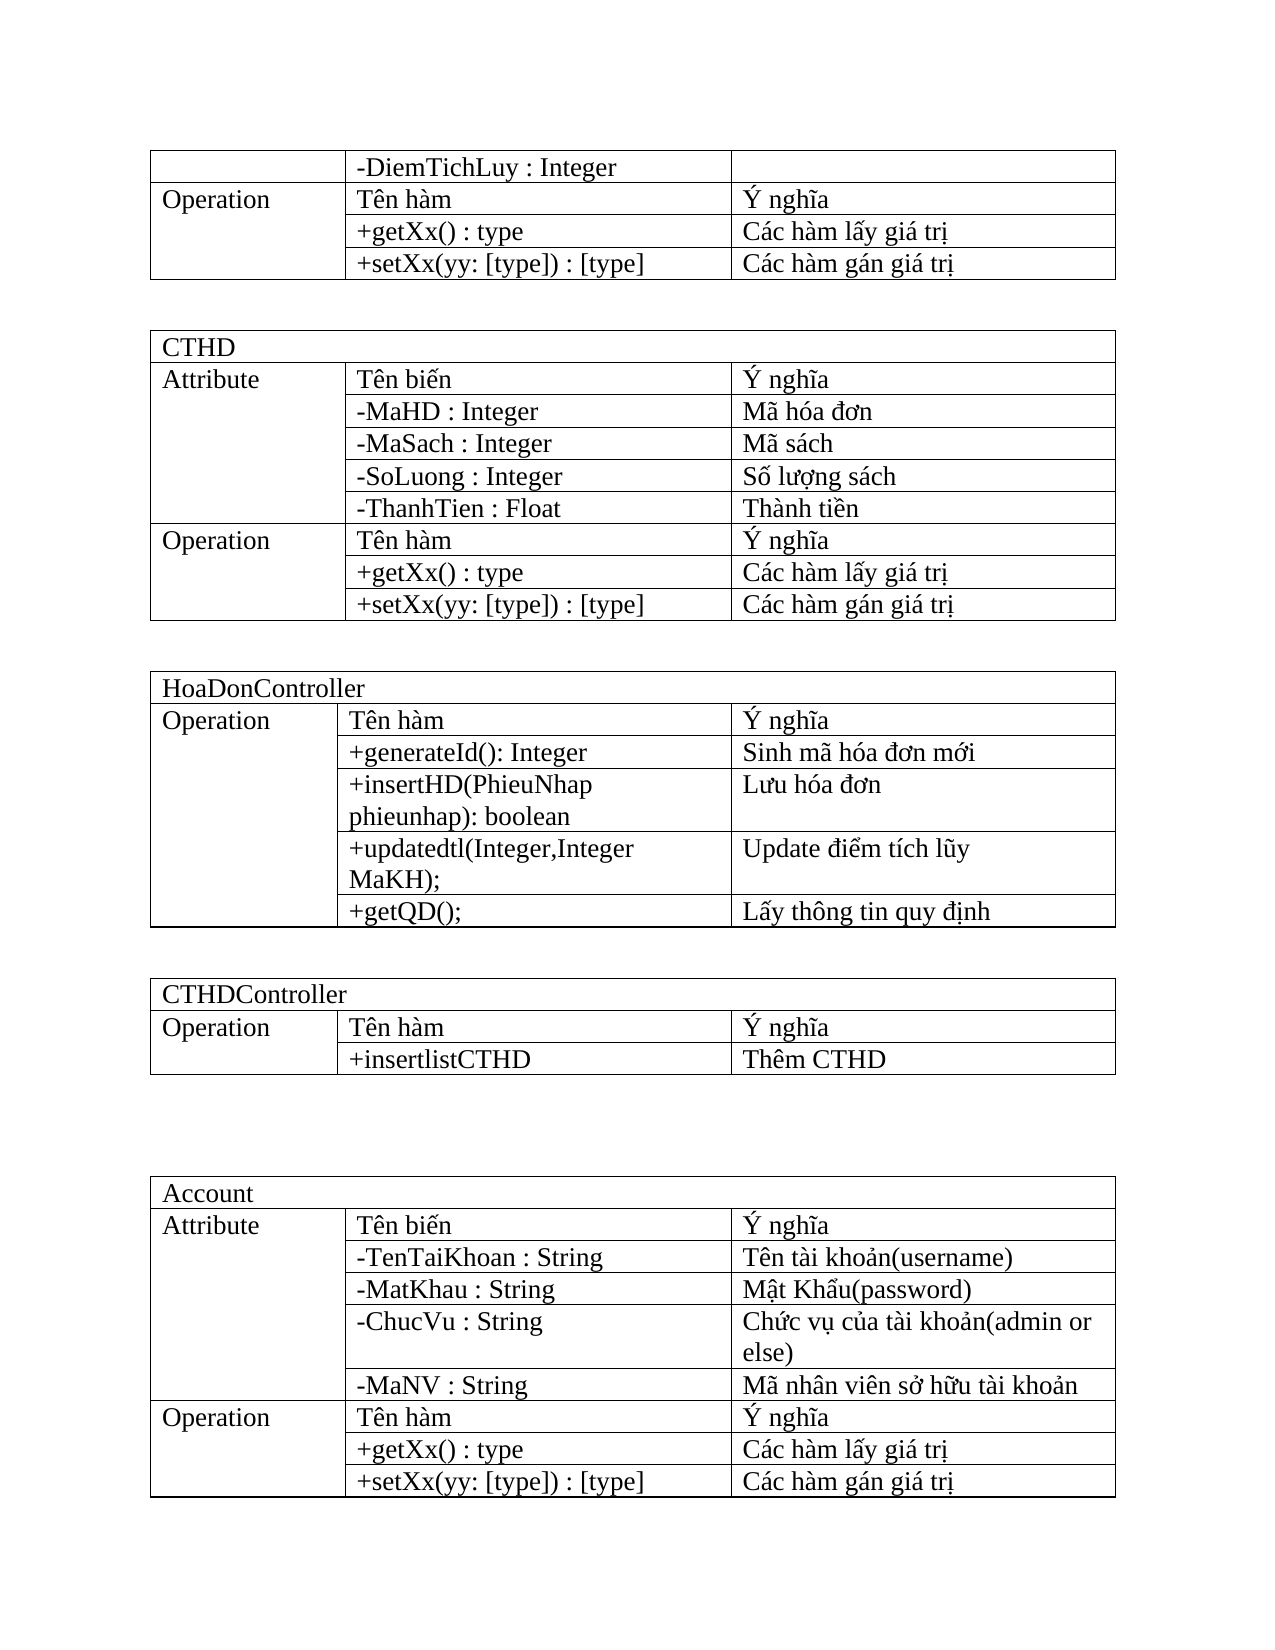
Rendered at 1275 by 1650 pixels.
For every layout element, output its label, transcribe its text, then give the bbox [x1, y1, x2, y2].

table_header Account [151, 1177, 1115, 1208]
table_cell Tên hàm [346, 1401, 731, 1432]
table_cell Ý nghĩa [732, 183, 1115, 214]
table_cell +getXx() : type [346, 556, 731, 587]
table_cell Mật Khẩu(password) [732, 1273, 1115, 1304]
table_cell -MaHD : Integer [346, 395, 731, 427]
table_cell +getXx() : type [346, 1433, 731, 1464]
table_cell Tên hàm [338, 1011, 731, 1042]
table_cell +getXx() : type [346, 215, 731, 247]
table_cell Attribute [151, 1209, 345, 1400]
table_cell +insertHD(PhieuNhap phieunhap): boolean [338, 769, 731, 831]
table_cell Thêm CTHD [732, 1043, 1115, 1074]
table_cell Ý nghĩa [732, 1011, 1115, 1042]
table_cell Tên tài khoản(username) [732, 1241, 1115, 1272]
table_cell Mã hóa đơn [732, 395, 1115, 427]
table_cell Ý nghĩa [732, 704, 1115, 735]
table_cell Operation [151, 704, 337, 926]
table_header HoaDonController [151, 672, 1115, 703]
table_cell +getQD(); [338, 895, 731, 926]
table_header CTHD [151, 331, 1115, 362]
table_cell Các hàm gán giá trị [732, 1465, 1115, 1496]
table_cell +setXx(yy: [type]) : [type] [346, 248, 731, 279]
table_cell Operation [151, 1011, 337, 1074]
table_cell Thành tiền [732, 492, 1115, 523]
table_cell Các hàm lấy giá trị [732, 556, 1115, 587]
table_cell +setXx(yy: [type]) : [type] [346, 589, 731, 620]
table_cell Operation [151, 1401, 345, 1496]
table_cell Tên hàm [338, 704, 731, 735]
table_cell Tên biến [346, 363, 731, 394]
table_cell Các hàm lấy giá trị [732, 215, 1115, 247]
table_cell Chức vụ của tài khoản(admin or else) [732, 1305, 1115, 1368]
table_cell Sinh mã hóa đơn mới [732, 736, 1115, 767]
table_cell -SoLuong : Integer [346, 460, 731, 491]
table_cell -ThanhTien : Float [346, 492, 731, 523]
table_cell +generateId(): Integer [338, 736, 731, 767]
table_cell Mã nhân viên sở hữu tài khoản [732, 1369, 1115, 1400]
table_cell +updatedtl(Integer,Integer MaKH); [338, 832, 731, 894]
table_cell Update điểm tích lũy [732, 832, 1115, 894]
table_cell -MaNV : String [346, 1369, 731, 1400]
table_cell Mã sách [732, 428, 1115, 459]
table_cell [732, 151, 1115, 182]
table_cell Operation [151, 524, 345, 620]
table_cell -MaSach : Integer [346, 428, 731, 459]
table_cell -MatKhau : String [346, 1273, 731, 1304]
table_cell Các hàm gán giá trị [732, 248, 1115, 279]
table_header CTHDController [151, 979, 1115, 1010]
table_cell Ý nghĩa [732, 363, 1115, 394]
table_cell Ý nghĩa [732, 1209, 1115, 1240]
table_cell Ý nghĩa [732, 1401, 1115, 1432]
table_cell Lấy thông tin quy định [732, 895, 1115, 926]
table_cell Lưu hóa đơn [732, 769, 1115, 831]
table_cell -DiemTichLuy : Integer [346, 151, 731, 182]
table_cell Tên hàm [346, 524, 731, 555]
table_cell Operation [151, 183, 345, 279]
table_cell Tên hàm [346, 183, 731, 214]
table_cell -TenTaiKhoan : String [346, 1241, 731, 1272]
table_cell Ý nghĩa [732, 524, 1115, 555]
table_cell Các hàm lấy giá trị [732, 1433, 1115, 1464]
table_cell Các hàm gán giá trị [732, 589, 1115, 620]
table_cell Số lượng sách [732, 460, 1115, 491]
table_cell -ChucVu : String [346, 1305, 731, 1368]
table_cell Tên biến [346, 1209, 731, 1240]
table_cell +insertlistCTHD [338, 1043, 731, 1074]
table_cell +setXx(yy: [type]) : [type] [346, 1465, 731, 1496]
table_cell Attribute [151, 363, 345, 523]
